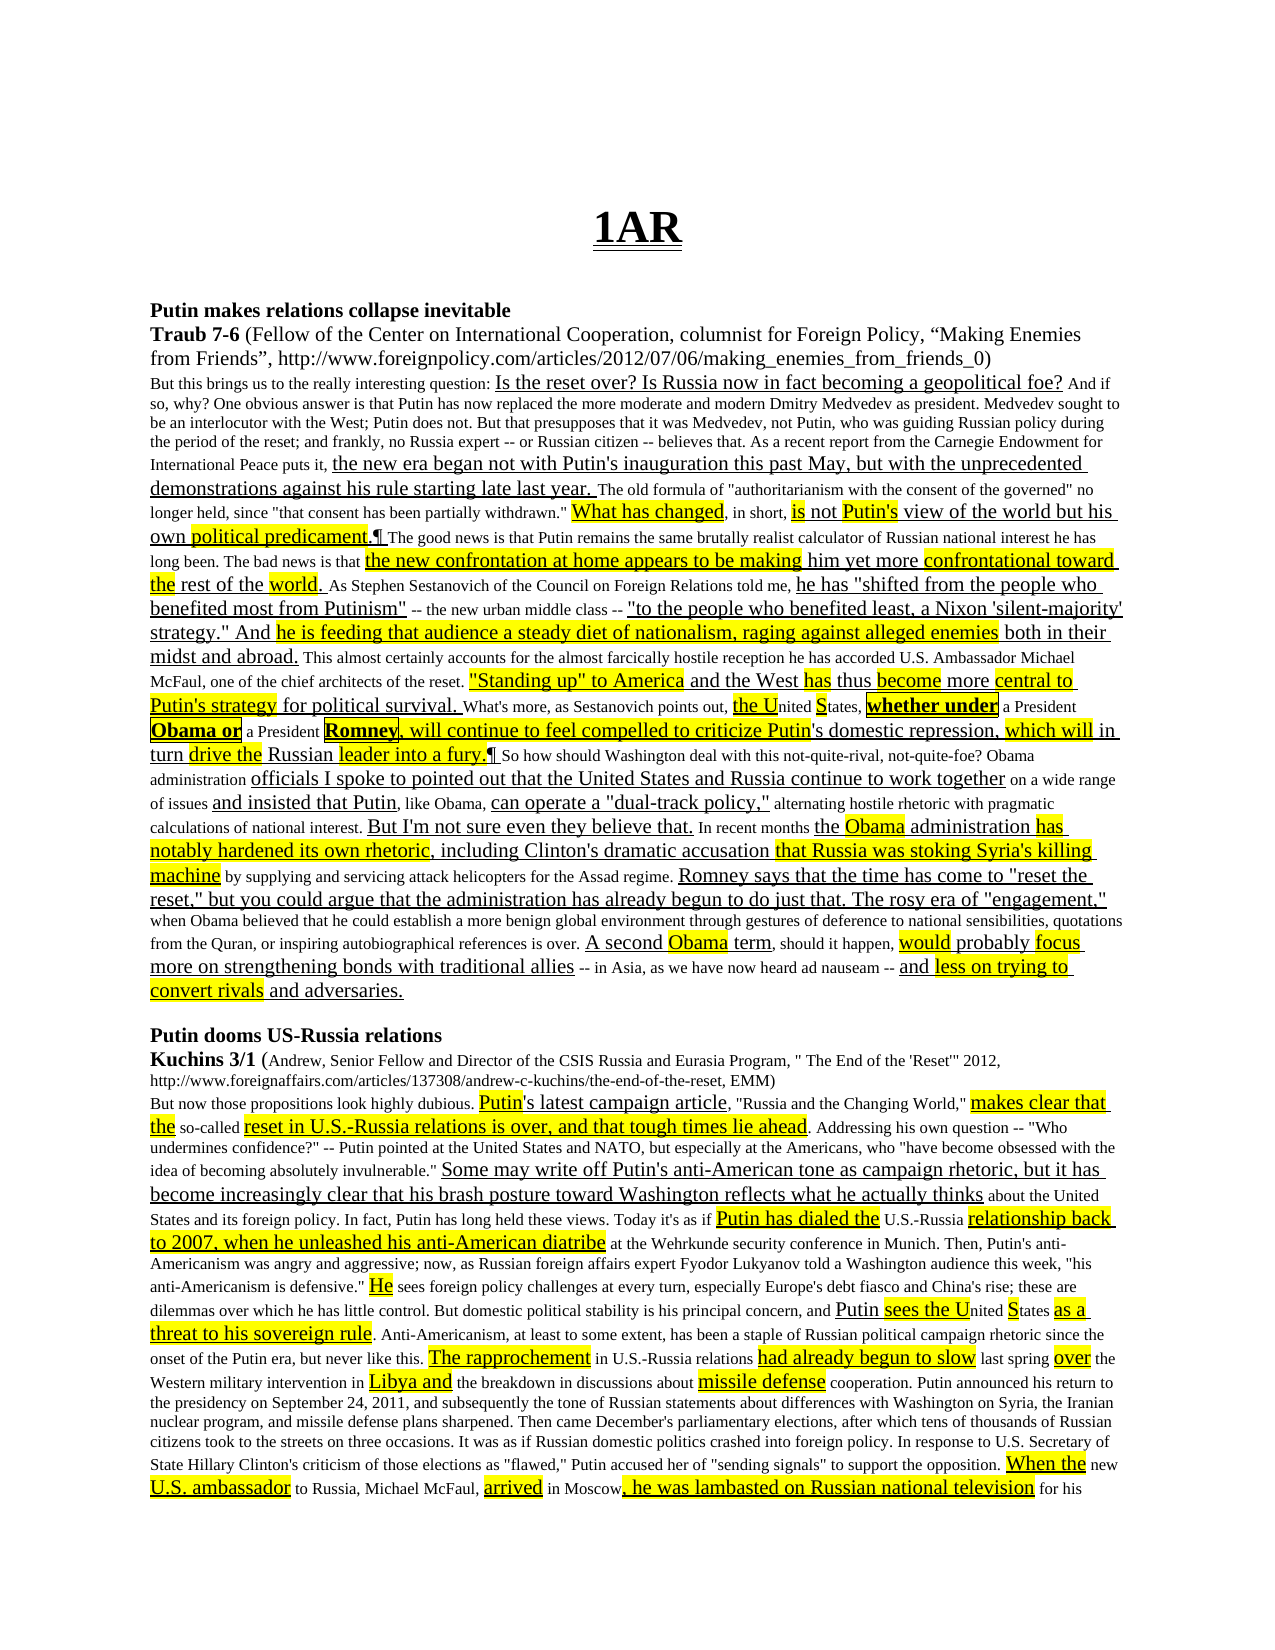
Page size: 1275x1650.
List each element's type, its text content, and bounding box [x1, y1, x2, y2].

text Kuchins 3/1 (Andrew, Senior Fellow and Director of the CSIS Russia and Eurasia Program, " The End of the 'Reset'" 2012, http://www.foreignaffairs.com/articles/137308/andrew-c-kuchins/the-end-of-the-reset, EMM) [150, 1047, 1125, 1090]
text Traub 7-6 (Fellow of the Center on International Cooperation, columnist for Foreign Policy, “Making Enemies from Friends”, http://www.foreignpolicy.com/articles/2012/07/06/making_enemies_from_friends_0) [150, 322, 1125, 370]
subtitle 1AR [150, 200, 1125, 253]
text But this brings us to the really interesting question: Is the reset over? Is Russia now in fact becoming a geopolitical foe? And if so, why? One obvious answer is that Putin has now replaced the more moderate and modern Dmitry Medvedev as president. Medvedev sought to be an interlocutor with the West; Putin does not. But that presupposes that it was Medvedev, not Putin, who was guiding Russian policy during the period of the reset; and frankly, no Russia expert -- or Russian citizen -- believes that. As a recent report from the Carnegie Endowment for International Peace puts it, the new era began not with Putin's inauguration this past May, but with the unprecedented demonstrations against his rule starting late last year. The old formula of "authoritarianism with the consent of the governed" no longer held, since "that consent has been partially withdrawn." What has changed, in short, is not Putin's view of the world but his own political predicament.¶ The good news is that Putin remains the same brutally realist calculator of Russian national interest he has long been. The bad news is that the new confrontation at home appears to be making him yet more confrontational toward the rest of the world. As Stephen Sestanovich of the Council on Foreign Relations told me, he has "shifted from the people who benefited most from Putinism" -- the new urban middle class -- "to the people who benefited least, a Nixon 'silent-majority' strategy." And he is feeding that audience a steady diet of nationalism, raging against alleged enemies both in their midst and abroad. This almost certainly accounts for the almost farcically hostile reception he has accorded U.S. Ambassador Michael McFaul, one of the chief architects of the reset. "Standing up" to America and the West has thus become more central to Putin's strategy for political survival. What's more, as Sestanovich points out, the United States, whether under a President Obama or a President Romney, will continue to feel compelled to criticize Putin's domestic repression, which will in turn drive the Russian leader into a fury.¶ So how should Washington deal with this not-quite-rival, not-quite-foe? Obama administration officials I spoke to pointed out that the United States and Russia continue to work together on a wide range of issues and insisted that Putin, like Obama, can operate a "dual-track policy," alternating hostile rhetoric with pragmatic calculations of national interest. But I'm not sure even they believe that. In recent months the Obama administration has notably hardened its own rhetoric, including Clinton's dramatic accusation that Russia was stoking Syria's killing machine by supplying and servicing attack helicopters for the Assad regime. Romney says that the time has come to "reset the reset," but you could argue that the administration has already begun to do just that. The rosy era of "engagement," when Obama believed that he could establish a more benign global environment through gestures of deference to national sensibilities, quotations from the Quran, or inspiring autobiographical references is over. A second Obama term, should it happen, would probably focus more on strengthening bonds with traditional allies -- in Asia, as we have now heard ad nauseam -- and less on trying to convert rivals and adversaries. [150, 370, 1125, 1002]
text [150, 1090, 1125, 1499]
subtitle Putin makes relations collapse inevitable [150, 298, 1125, 322]
subtitle Putin dooms US-Russia relations [150, 1023, 1125, 1047]
